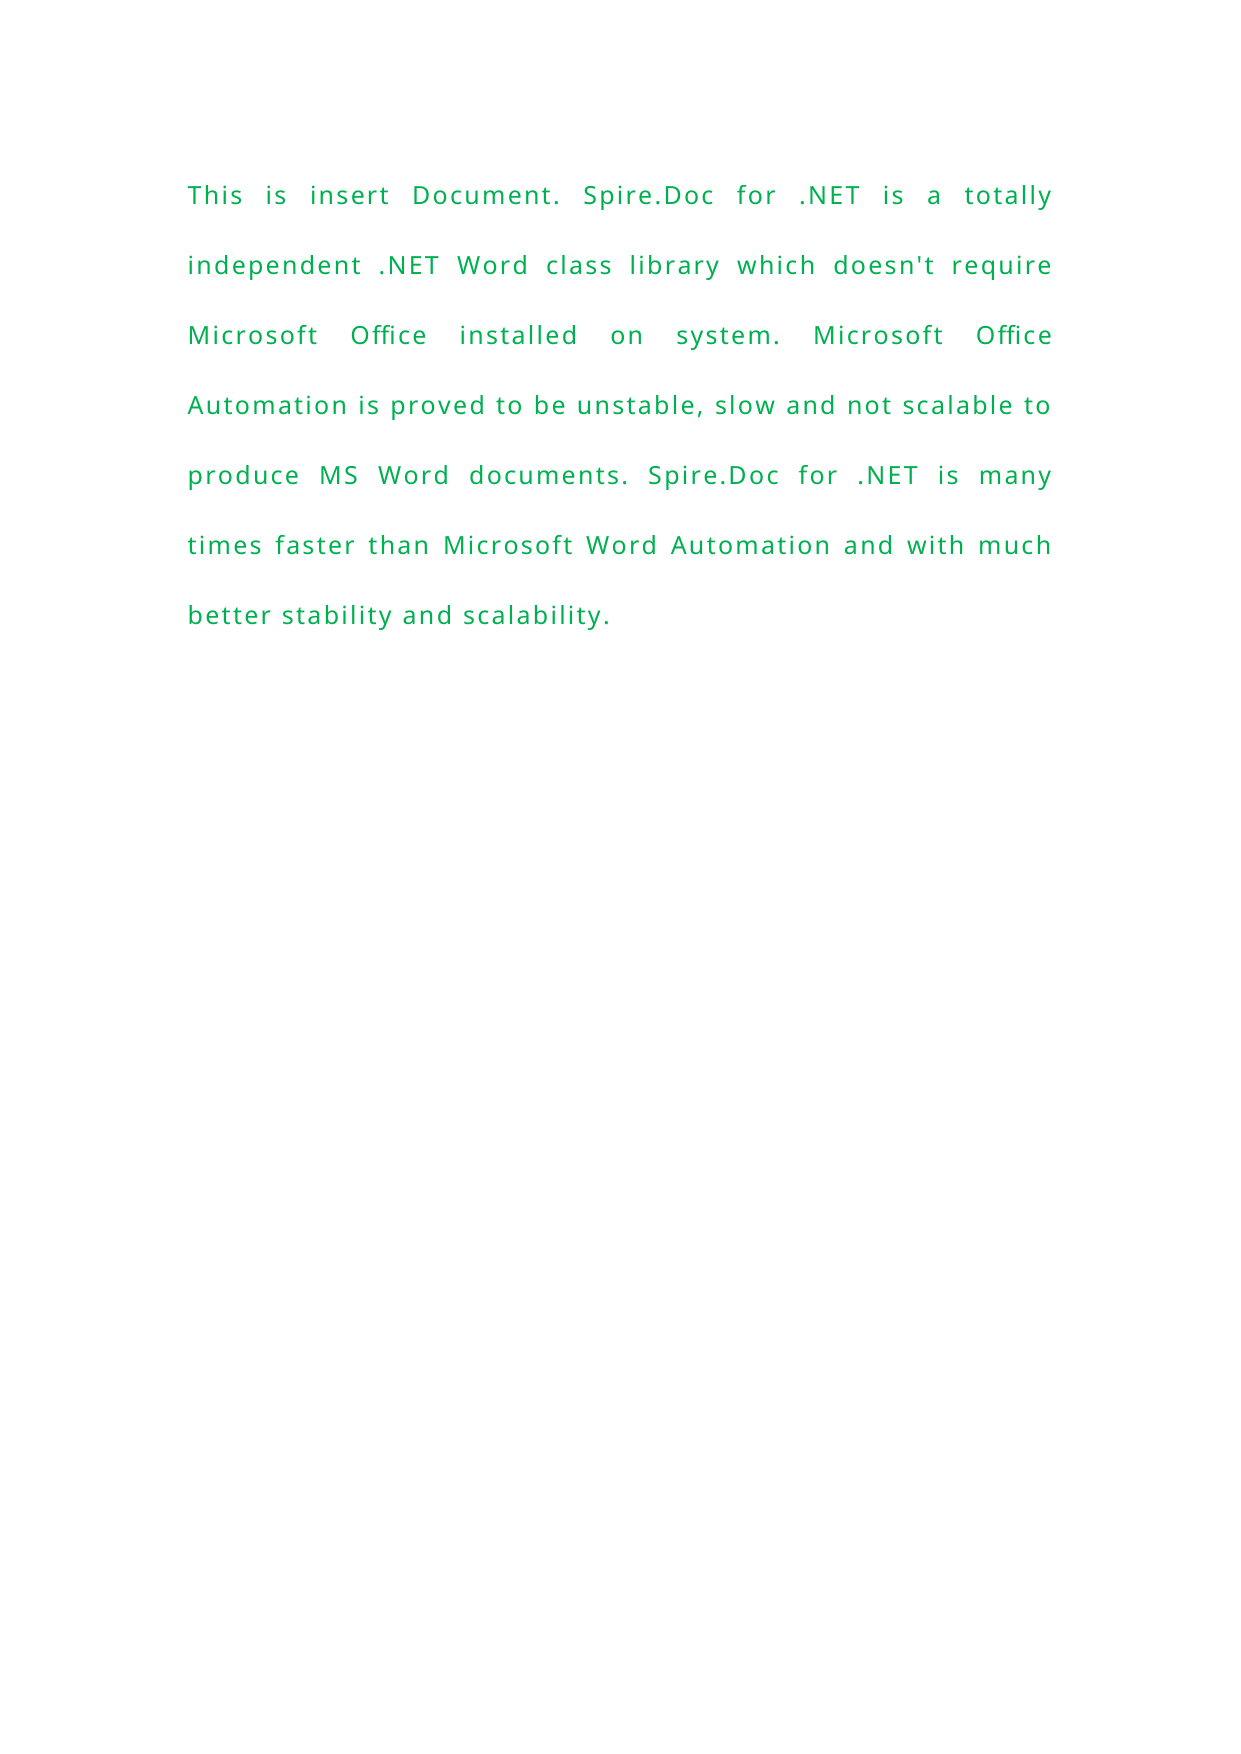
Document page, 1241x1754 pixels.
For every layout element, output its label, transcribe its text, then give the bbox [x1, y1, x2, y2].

text This is insert Document. Spire.Doc for .NET is a totally independent .NET Word class library which doesn't require Microsoft Office installed on system. Microsoft Office Automation is proved to be unstable, slow and not scalable to produce MS Word documents. Spire.Doc for .NET is many times faster than Microsoft Word Automation and with much better stability and scalability. [187, 162, 1053, 648]
